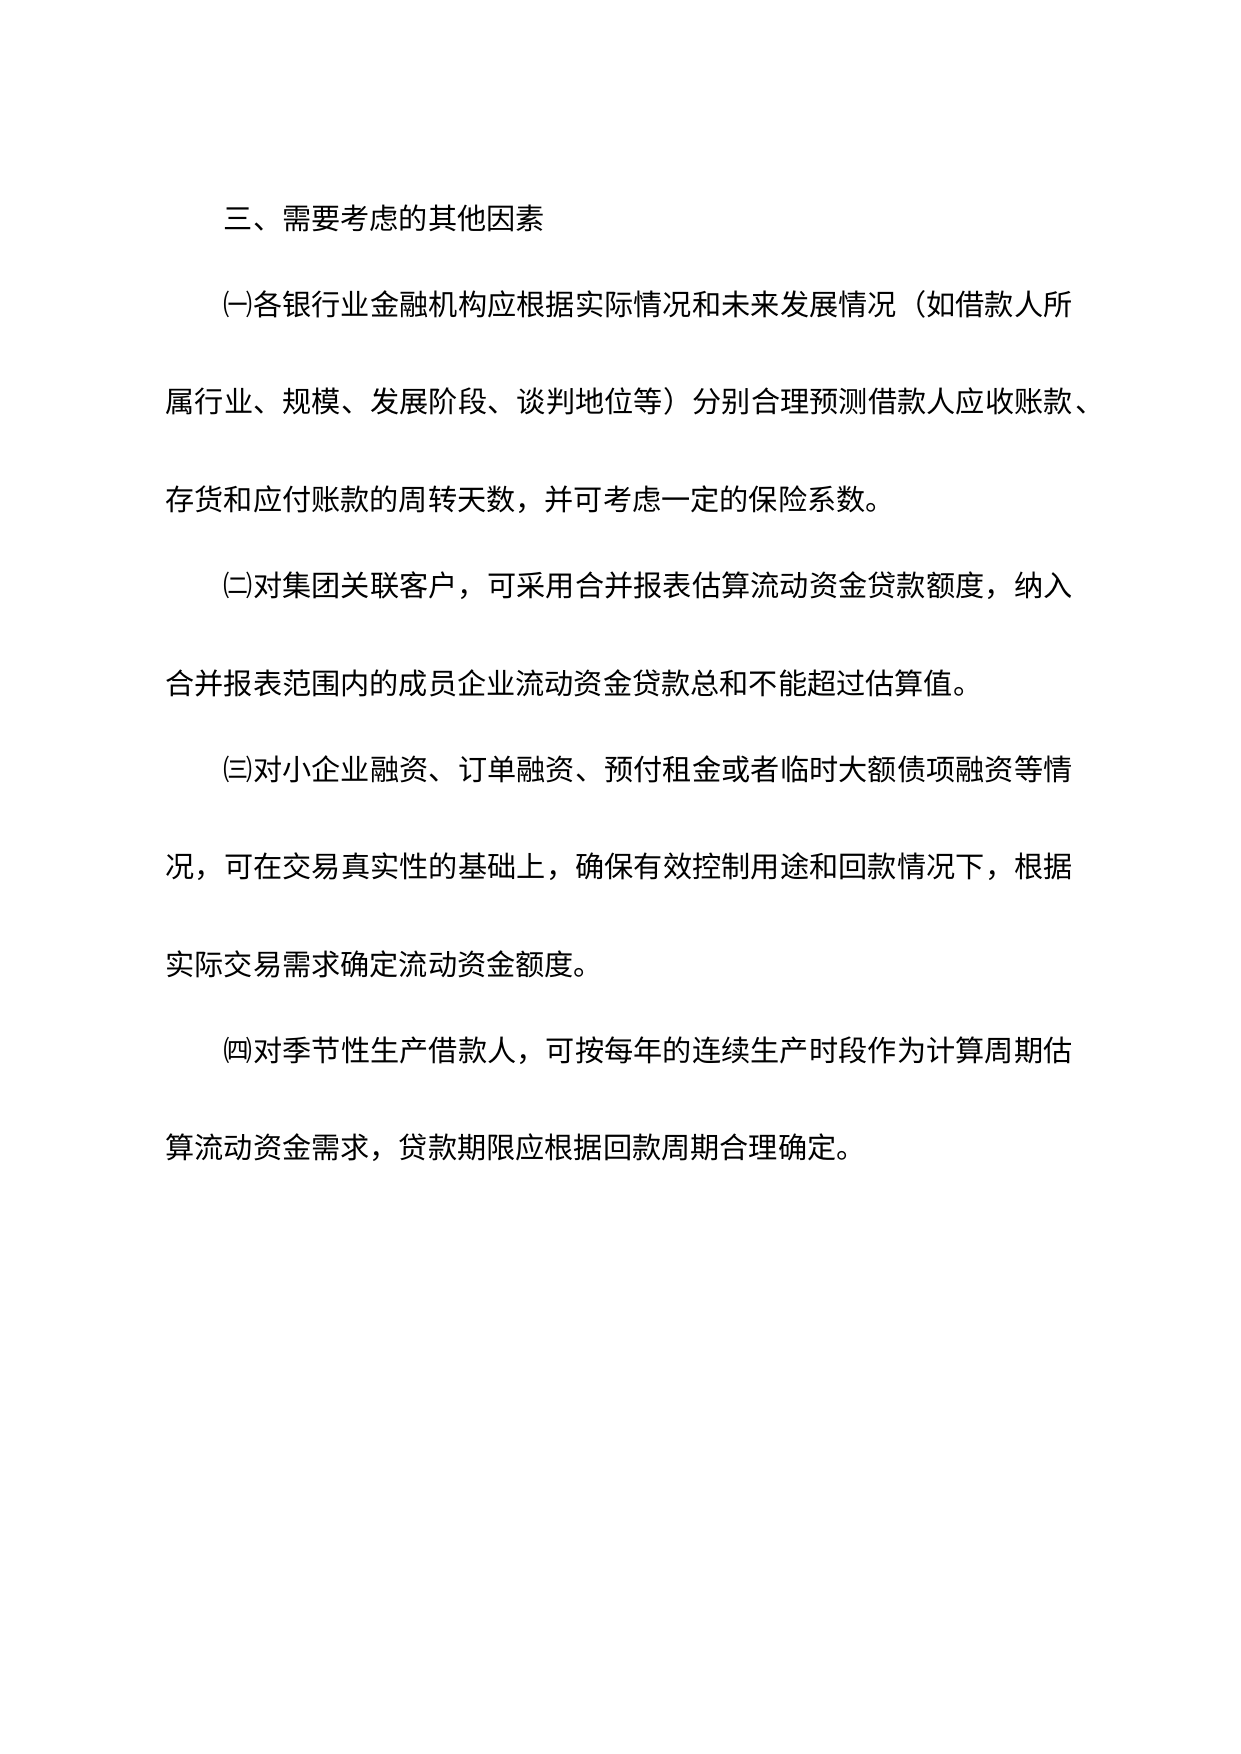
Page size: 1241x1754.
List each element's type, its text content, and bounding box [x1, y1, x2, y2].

text ㈣对季节性生产借款人，可按每年的连续生产时段作为计算周期估算流动资金需求，贷款期限应根据回款周期合理确定。 [165, 1016, 1075, 1179]
text ㈢对小企业融资、订单融资、预付租金或者临时大额债项融资等情况，可在交易真实性的基础上，确保有效控制用途和回款情况下，根据实际交易需求确定流动资金额度。 [165, 735, 1075, 995]
text ㈡对集团关联客户，可采用合并报表估算流动资金贷款额度，纳入合并报表范围内的成员企业流动资金贷款总和不能超过估算值。 [165, 551, 1075, 714]
text 三、需要考虑的其他因素 [165, 184, 1075, 249]
text ㈠各银行业金融机构应根据实际情况和未来发展情况（如借款人所属行业、规模、发展阶段、谈判地位等）分别合理预测借款人应收账款、存货和应付账款的周转天数，并可考虑一定的保险系数。 [165, 270, 1075, 530]
